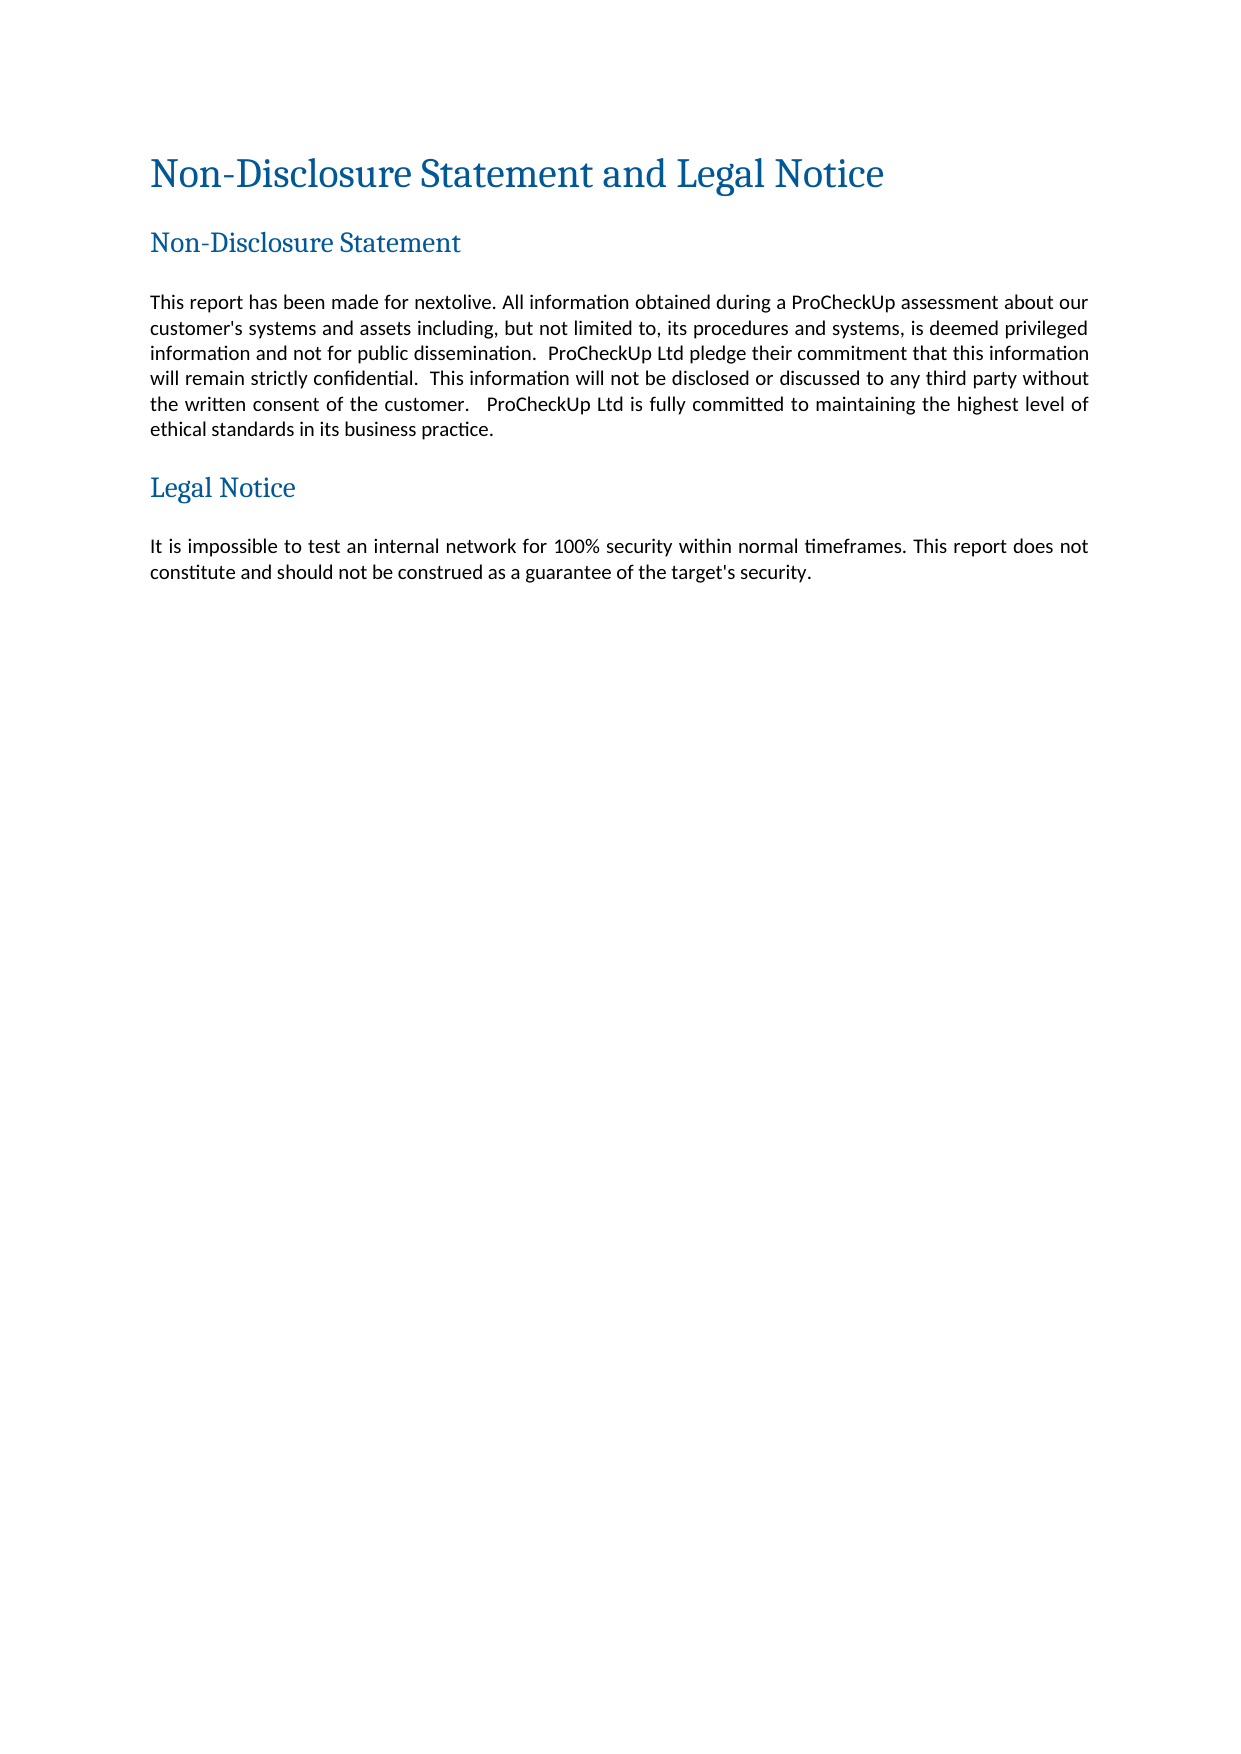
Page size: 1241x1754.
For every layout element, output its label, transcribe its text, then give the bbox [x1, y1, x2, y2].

subtitle Legal Notice [150, 471, 1090, 504]
subtitle Non-Disclosure Statement [150, 227, 1090, 260]
text This report has been made for nextolive. All information obtained during a ProCheckUp assessment about our customer's systems and assets including, but not limited to, its procedures and systems, is deemed privileged information and not for public dissemination. ProCheckUp Ltd pledge their commitment that this information will remain strictly confidential. This information will not be disclosed or discussed to any third party without the written consent of the customer. ProCheckUp Ltd is fully committed to maintaining the highest level of ethical standards in its business practice. [150, 289, 1090, 442]
text It is impossible to test an internal network for 100% security within normal timeframes. This report does not constitute and should not be construed as a guarantee of the target's security. [150, 534, 1090, 584]
subtitle Non-Disclosure Statement and Legal Notice [150, 150, 1090, 198]
